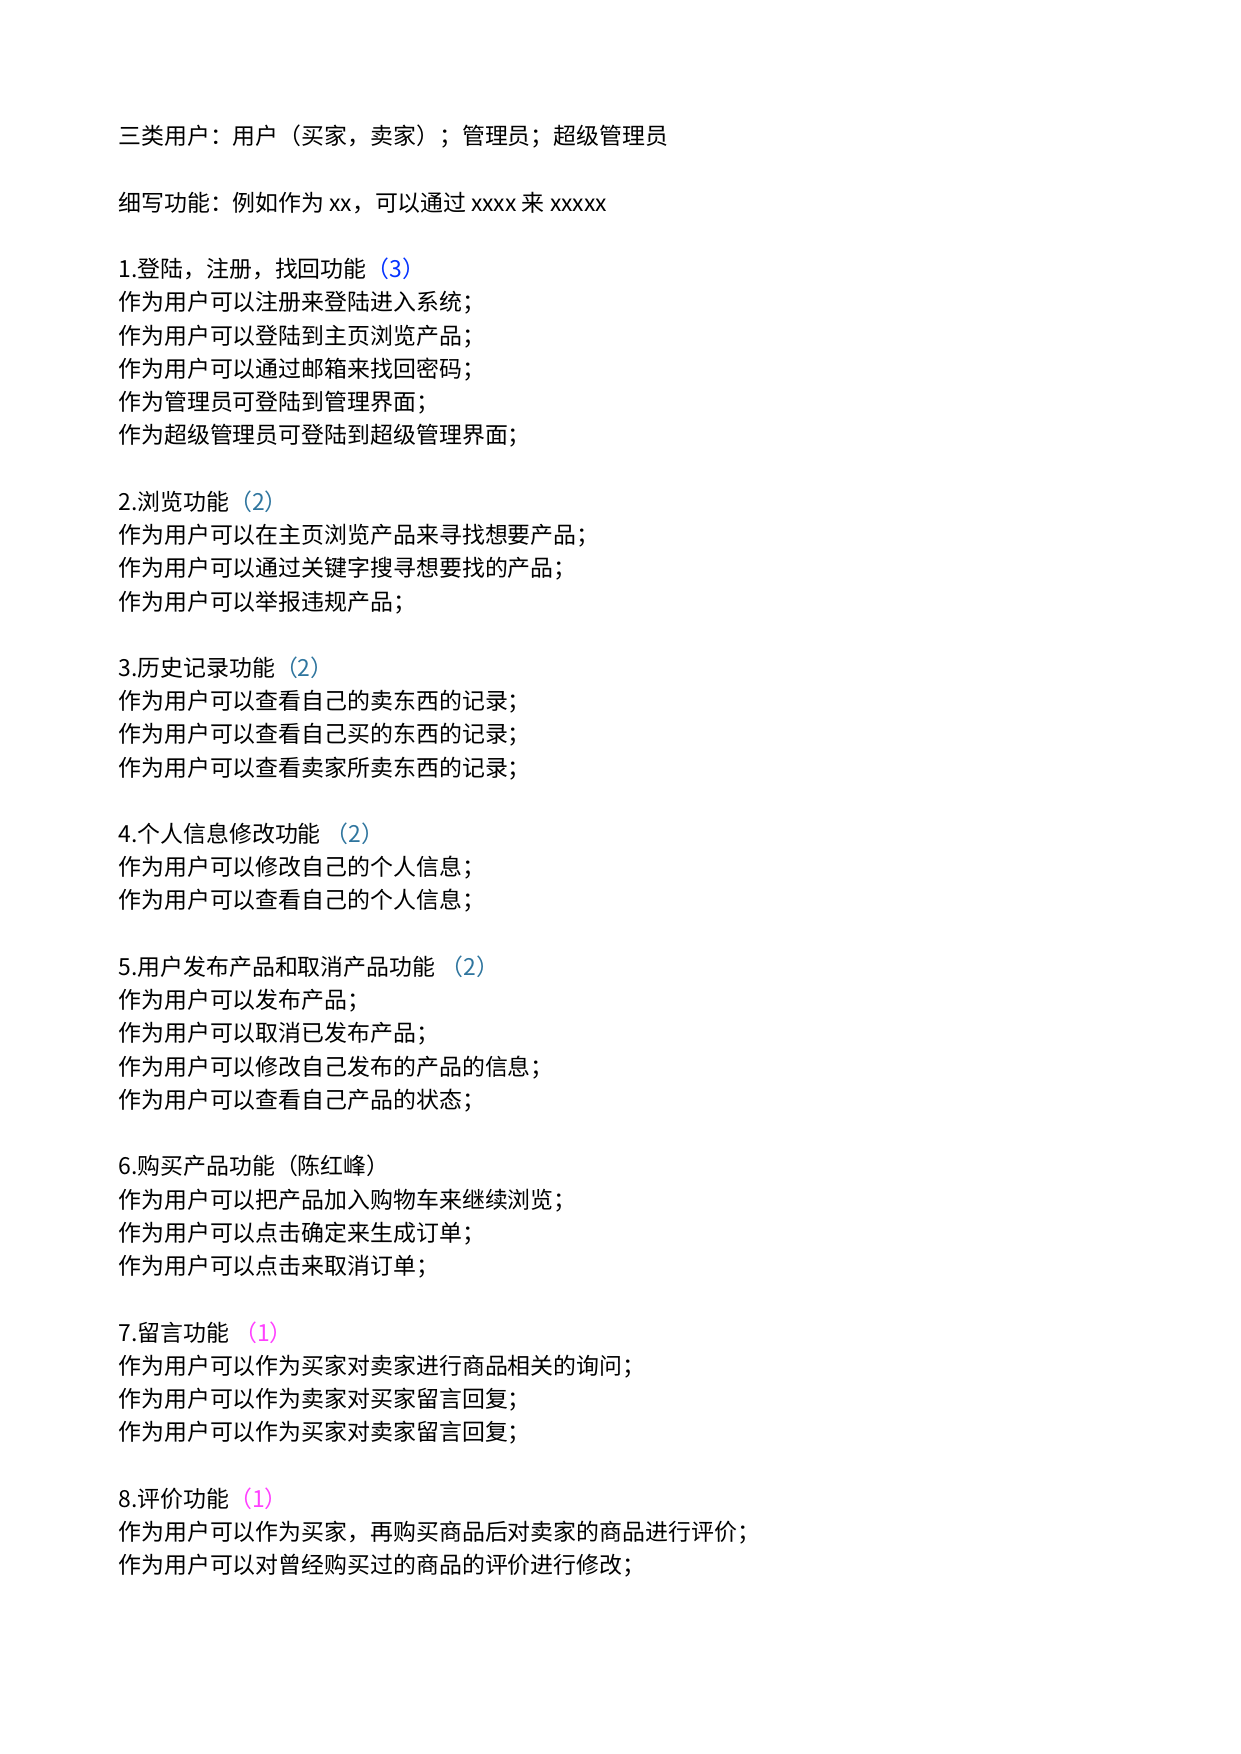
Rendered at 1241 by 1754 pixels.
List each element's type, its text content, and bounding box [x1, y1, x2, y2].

text 作为用户可以举报违规产品； [118, 583, 1122, 617]
text 作为用户可以发布产品； [118, 982, 1122, 1015]
text 作为用户可以通过邮箱来找回密码； [118, 351, 1122, 384]
text 作为用户可以点击确定来生成订单； [118, 1215, 1122, 1248]
text 作为用户可以查看自己的个人信息； [118, 882, 1122, 916]
text 作为用户可以查看自己的卖东西的记录； [118, 683, 1122, 716]
text 作为用户可以查看自己产品的状态； [118, 1082, 1122, 1115]
text 作为用户可以作为买家对卖家进行商品相关的询问； 作为用户可以作为卖家对买家留言回复； 作为用户可以作为买家对卖家留言回复； [118, 1348, 1122, 1447]
text 作为用户可以查看卖家所卖东西的记录； [118, 749, 1122, 783]
text 作为用户可以点击来取消订单； [118, 1248, 1122, 1281]
text 作为用户可以修改自己的个人信息； [118, 849, 1122, 882]
text 作为用户可以登陆到主页浏览产品； [118, 317, 1122, 351]
text 细写功能：例如作为xx，可以通过xxxx 来 xxxxx [118, 184, 1122, 218]
text 作为用户可以取消已发布产品； [118, 1015, 1122, 1048]
text 2.浏览功能（2） [118, 484, 1122, 517]
text 4.个人信息修改功能 （2） [118, 816, 1122, 849]
text 作为用户可以在主页浏览产品来寻找想要产品； [118, 517, 1122, 550]
text 作为用户可以注册来登陆进入系统； [118, 284, 1122, 317]
text 作为用户可以修改自己发布的产品的信息； [118, 1048, 1122, 1082]
text 三类用户：用户（买家，卖家）；管理员；超级管理员 [118, 118, 1122, 151]
text 1.登陆，注册，找回功能（3） [118, 251, 1122, 284]
text 作为管理员可登陆到管理界面； [118, 384, 1122, 417]
text 作为用户可以查看自己买的东西的记录； [118, 716, 1122, 749]
text 作为超级管理员可登陆到超级管理界面； [118, 417, 1122, 450]
text 3.历史记录功能（2） [118, 650, 1122, 683]
text 5.用户发布产品和取消产品功能 （2） [118, 949, 1122, 982]
text 7.留言功能 （1） [118, 1314, 1122, 1348]
text 作为用户可以作为买家，再购买商品后对卖家的商品进行评价； 作为用户可以对曾经购买过的商品的评价进行修改； [118, 1514, 1122, 1580]
text 6.购买产品功能（陈红峰） [118, 1148, 1122, 1181]
text 作为用户可以把产品加入购物车来继续浏览； [118, 1181, 1122, 1215]
text 8.评价功能（1） [118, 1481, 1122, 1514]
text 作为用户可以通过关键字搜寻想要找的产品； [118, 550, 1122, 583]
